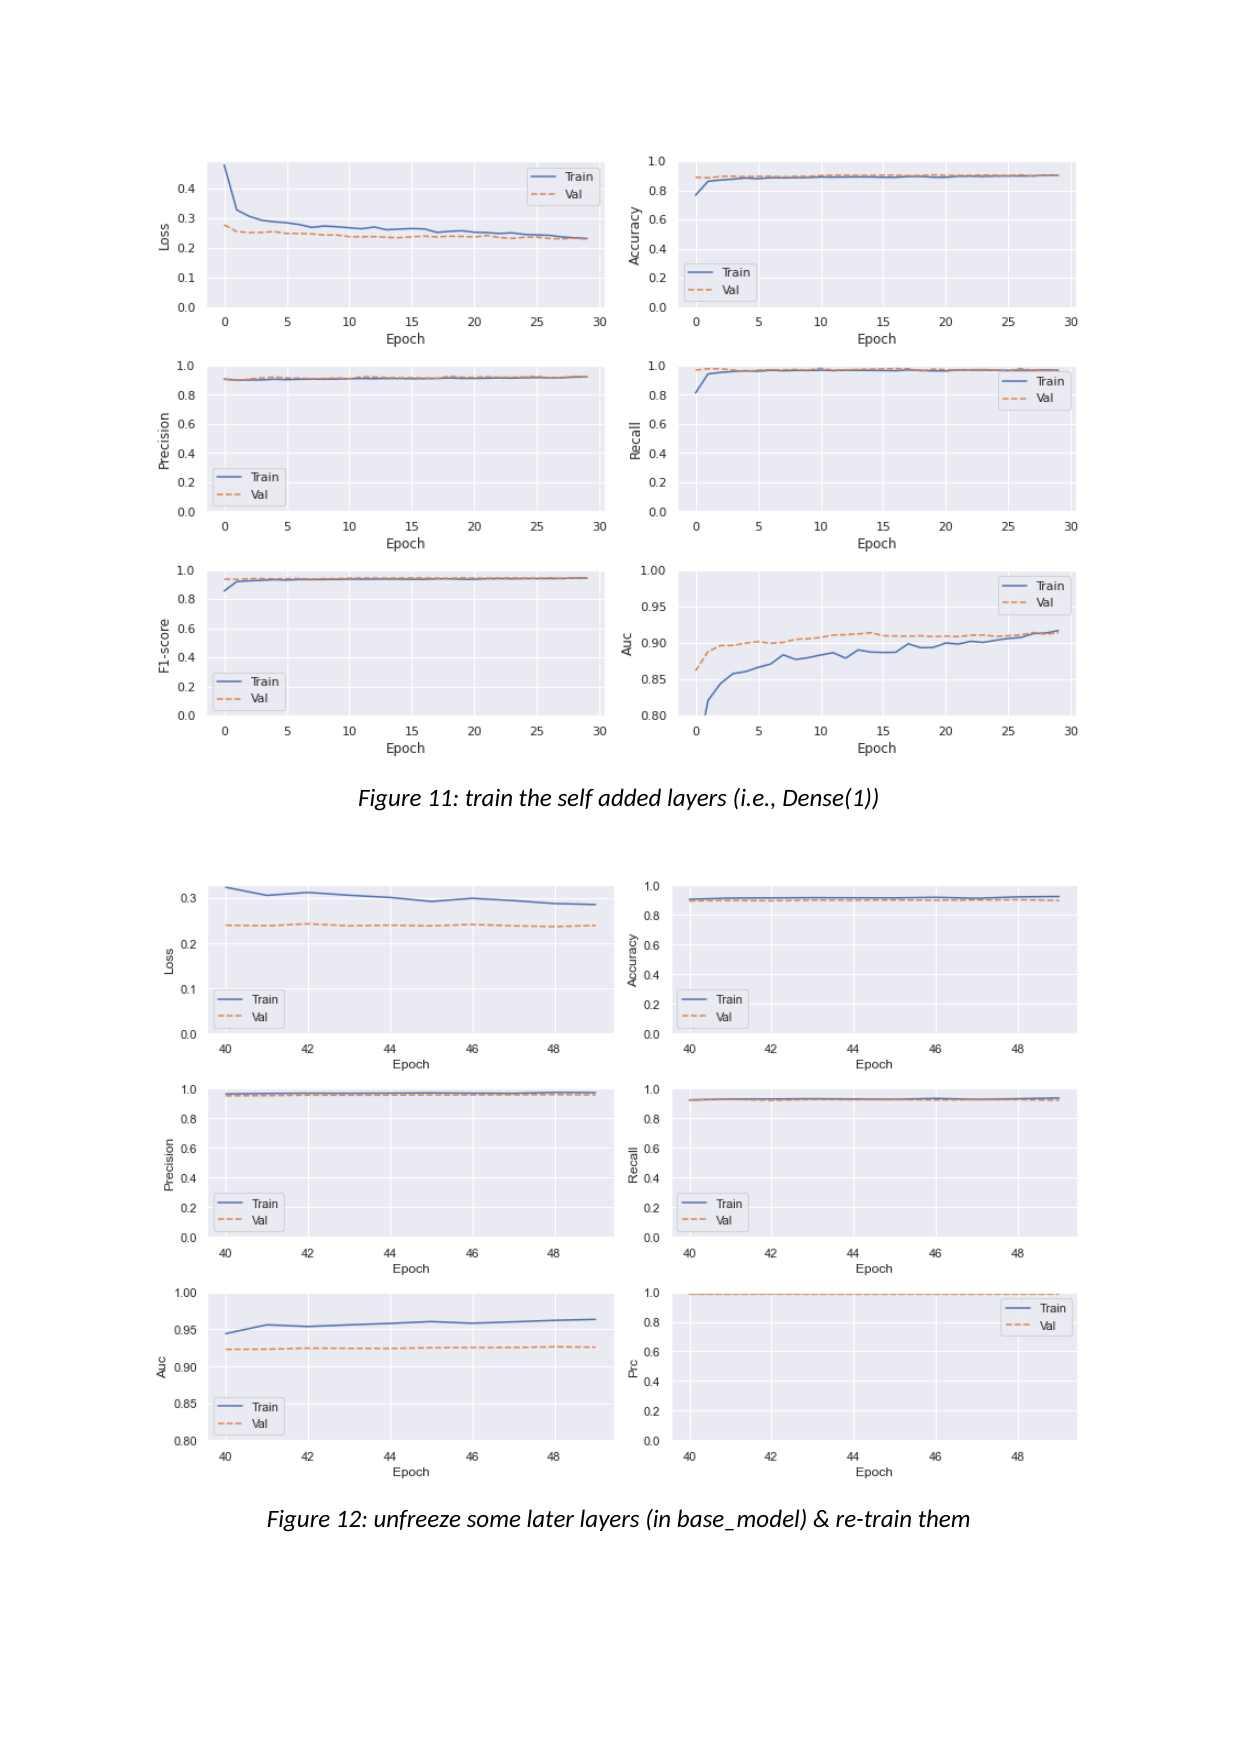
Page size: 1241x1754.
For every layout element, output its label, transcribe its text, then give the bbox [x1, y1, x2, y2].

text Figure 11: train the self added layers (i.e., Dense(1)) [150, 782, 1090, 813]
text Figure 12: unfreeze some later layers (in base_model) & re-train them [150, 1503, 1090, 1534]
picture [150, 874, 1085, 1485]
picture [150, 150, 1085, 764]
